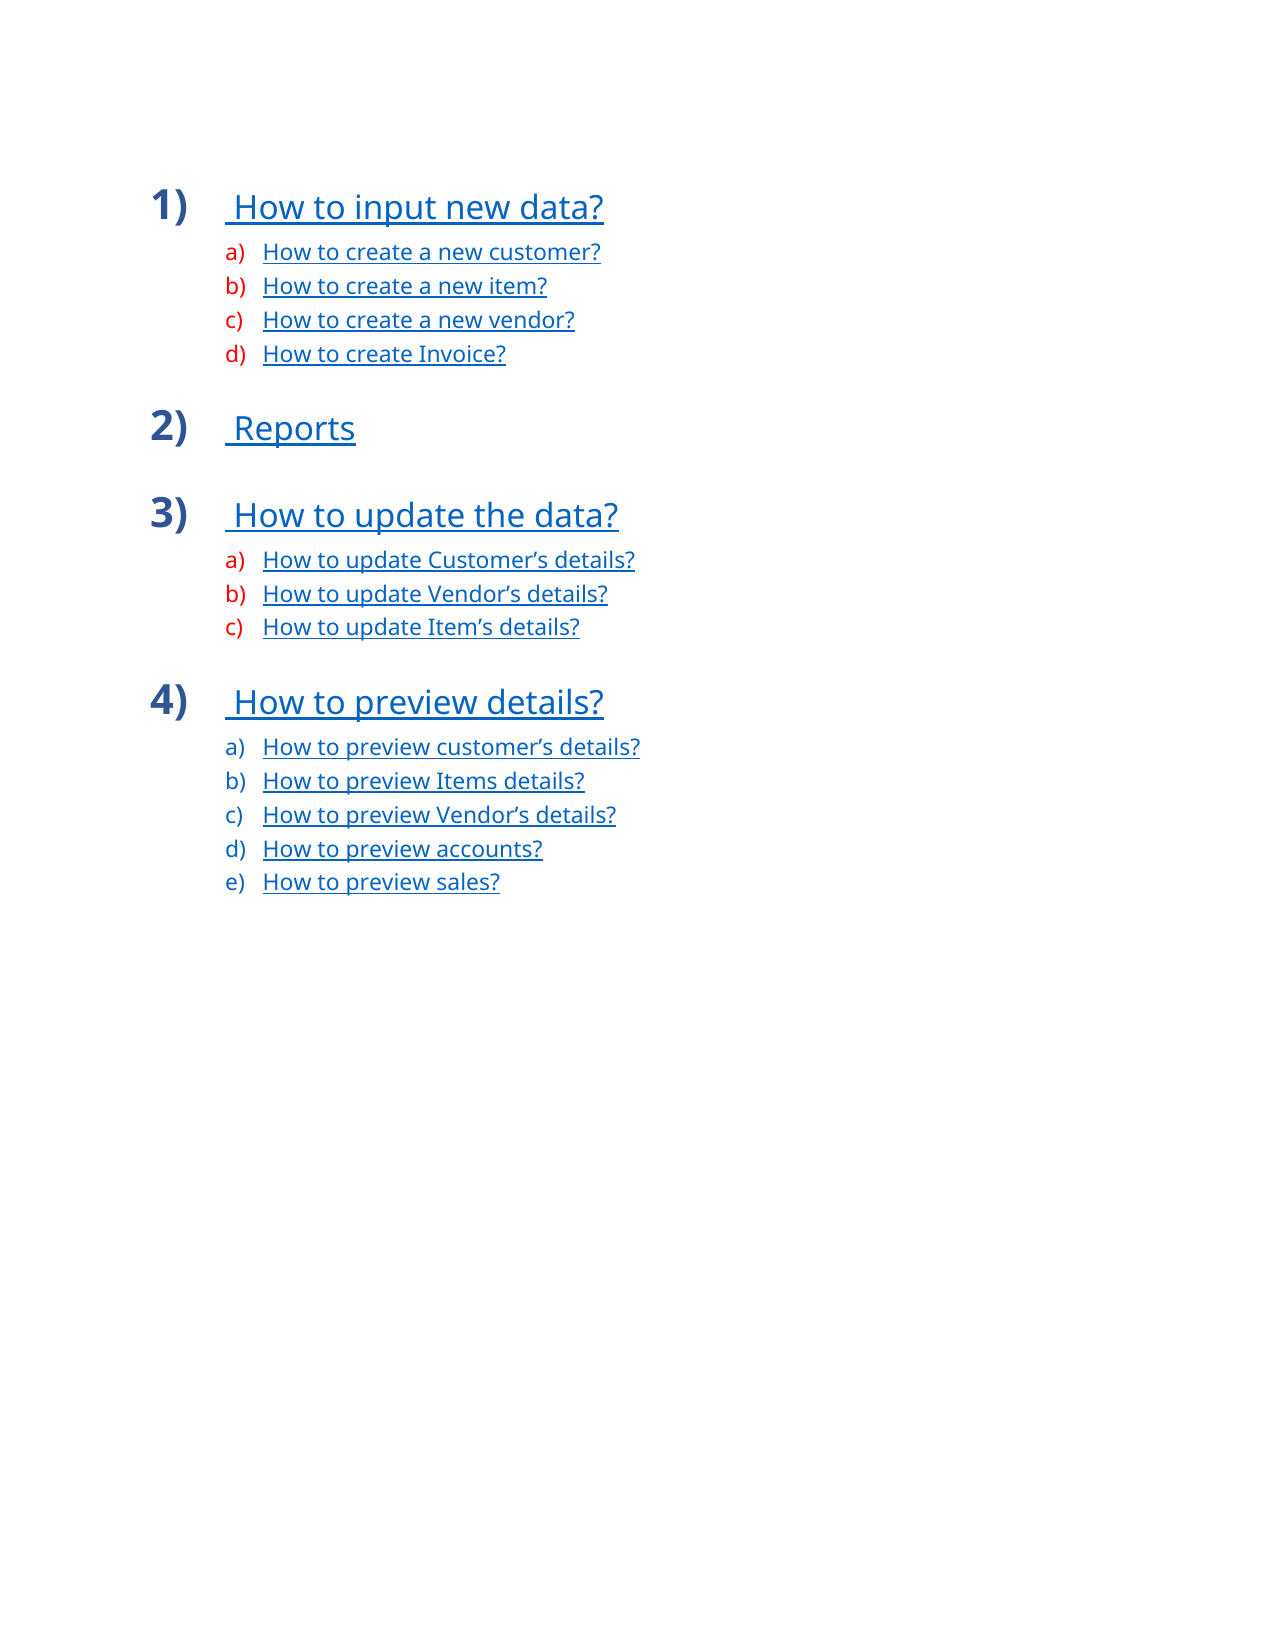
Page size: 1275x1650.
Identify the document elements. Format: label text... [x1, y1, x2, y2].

list How to create a new customer? [225, 236, 1125, 267]
subtitle How to preview details? [150, 670, 1125, 727]
list How to create Invoice? [225, 337, 1125, 369]
subtitle Reports [150, 396, 1125, 453]
list How to preview customer’s details? [225, 731, 1125, 762]
list How to update Customer’s details? [225, 544, 1125, 575]
subtitle How to update the data? [150, 482, 1125, 539]
list How to preview accounts? [225, 832, 1125, 864]
list How to update Vendor’s details? [225, 577, 1125, 609]
list How to create a new item? [225, 270, 1125, 301]
list How to preview sales? [225, 866, 1125, 897]
list How to preview Items details? [225, 765, 1125, 796]
subtitle How to input new data? [150, 175, 1125, 232]
list How to update Item’s details? [225, 611, 1125, 642]
list How to preview Vendor’s details? [225, 799, 1125, 830]
list How to create a new vendor? [225, 304, 1125, 335]
